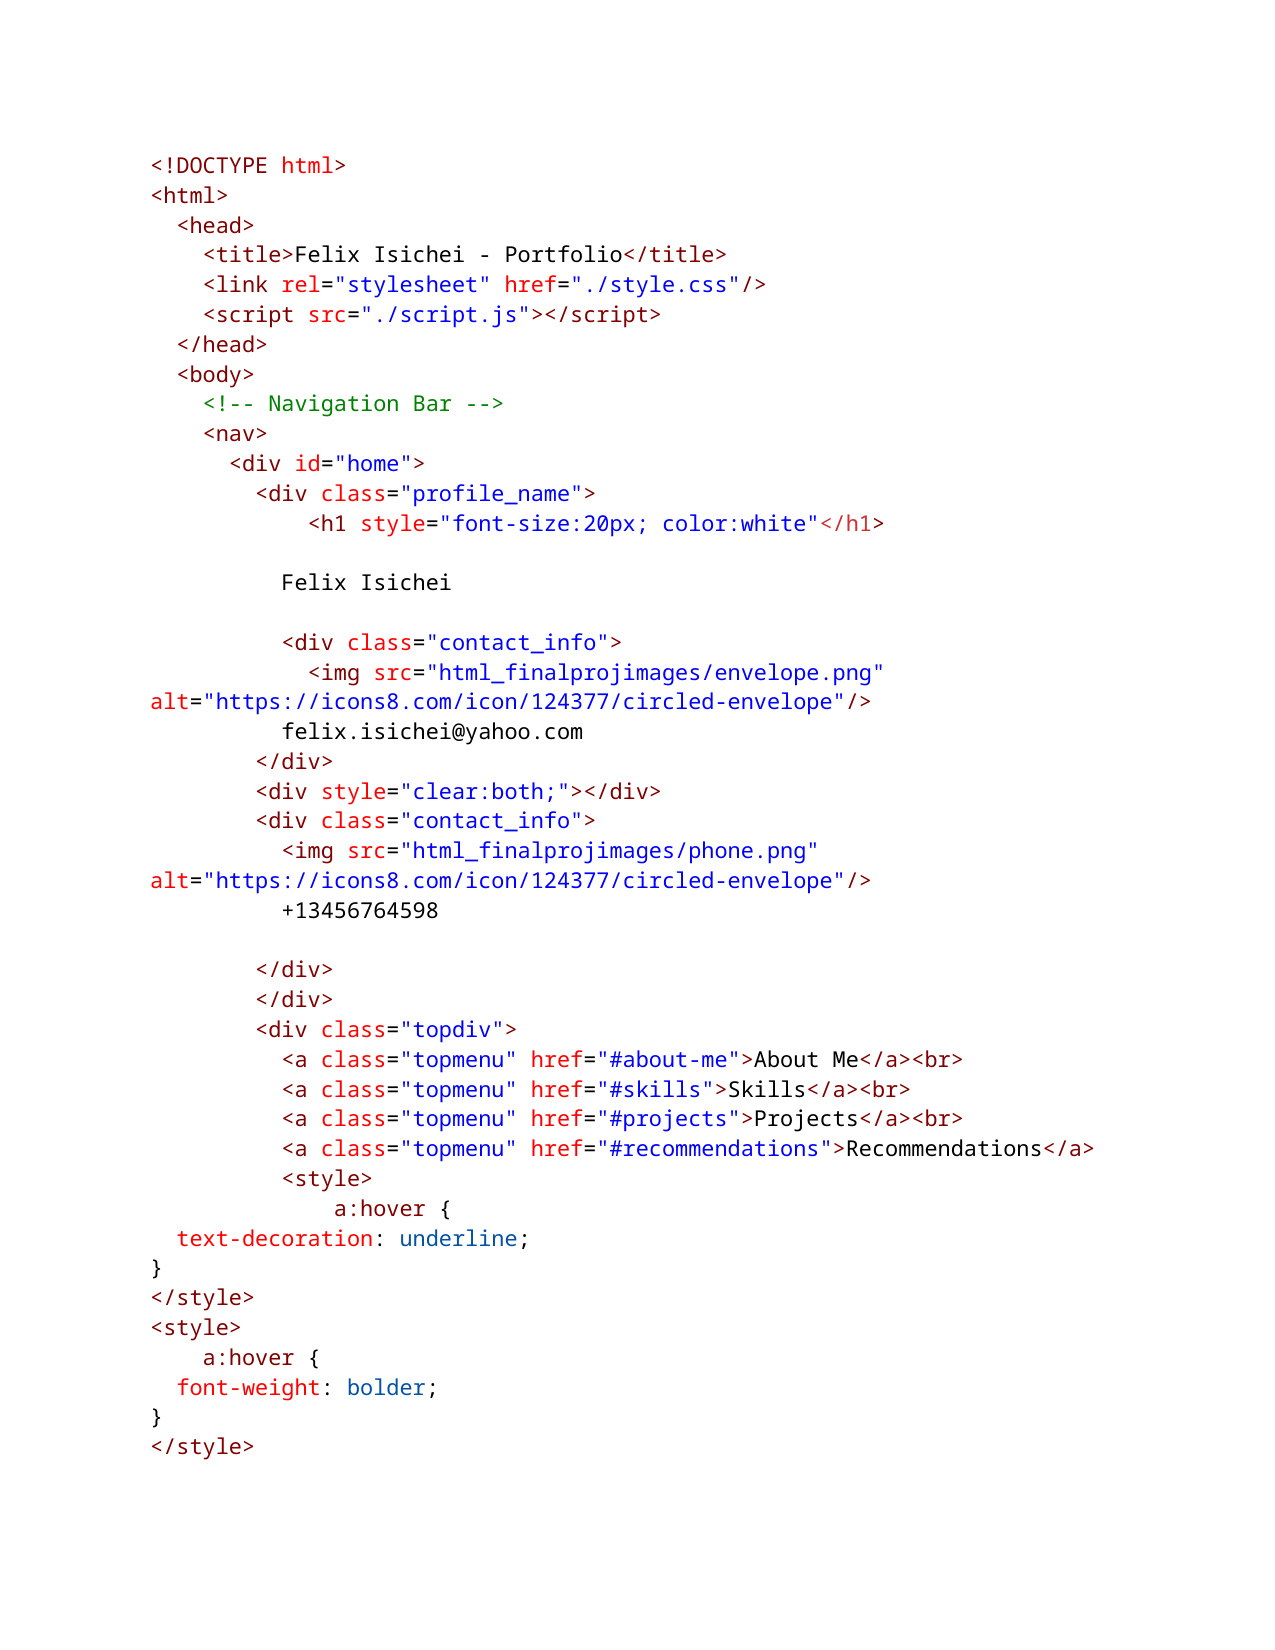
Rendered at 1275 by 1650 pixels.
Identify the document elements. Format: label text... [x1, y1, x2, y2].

text <nav> [150, 418, 1125, 448]
text <body> [150, 358, 1125, 388]
text } [150, 1401, 1125, 1431]
text <a class="topmenu" href="#projects">Projects</a><br> [150, 1103, 1125, 1133]
text text-decoration: underline; [150, 1222, 1125, 1252]
text <img src="html_finalprojimages/envelope.png" alt="https://icons8.com/icon/124377/circled-envelope"/> [150, 656, 1125, 716]
text <img src="html_finalprojimages/phone.png" alt="https://icons8.com/icon/124377/circled-envelope"/> [150, 835, 1125, 895]
text <script src="./script.js"></script> [150, 299, 1125, 329]
text a:hover { [150, 1342, 1125, 1371]
text </div> [150, 984, 1125, 1014]
text <head> [150, 209, 1125, 239]
text <a class="topmenu" href="#about-me">About Me</a><br> [150, 1044, 1125, 1073]
text <div id="home"> [150, 448, 1125, 478]
text </style> [150, 1431, 1125, 1461]
text <!DOCTYPE html> [150, 150, 1125, 180]
text </div> [150, 746, 1125, 776]
text <title>Felix Isichei - Portfolio</title> [150, 239, 1125, 269]
text <!-- Navigation Bar --> [150, 388, 1125, 418]
text </style> [150, 1282, 1125, 1312]
text <div class="contact_info"> [150, 805, 1125, 835]
text <a class="topmenu" href="#skills">Skills</a><br> [150, 1073, 1125, 1103]
text font-weight: bolder; [150, 1371, 1125, 1401]
text <div class="profile_name"> [150, 478, 1125, 507]
text felix.isichei@yahoo.com [150, 716, 1125, 746]
text } [150, 1252, 1125, 1282]
text +13456764598 [150, 895, 1125, 924]
text </div> [150, 954, 1125, 984]
text </head> [150, 329, 1125, 358]
text <link rel="stylesheet" href="./style.css"/> [150, 269, 1125, 299]
text a:hover { [150, 1193, 1125, 1222]
text <div style="clear:both;"></div> [150, 776, 1125, 805]
text <div class="contact_info"> [150, 627, 1125, 656]
text <div class="topdiv"> [150, 1014, 1125, 1044]
text Felix Isichei [150, 567, 1125, 597]
text <a class="topmenu" href="#recommendations">Recommendations</a> [150, 1133, 1125, 1163]
text <style> [150, 1163, 1125, 1193]
text <style> [150, 1312, 1125, 1342]
text <h1 style="font-size:20px; color:white"</h1> [150, 507, 1125, 537]
text <html> [150, 180, 1125, 209]
